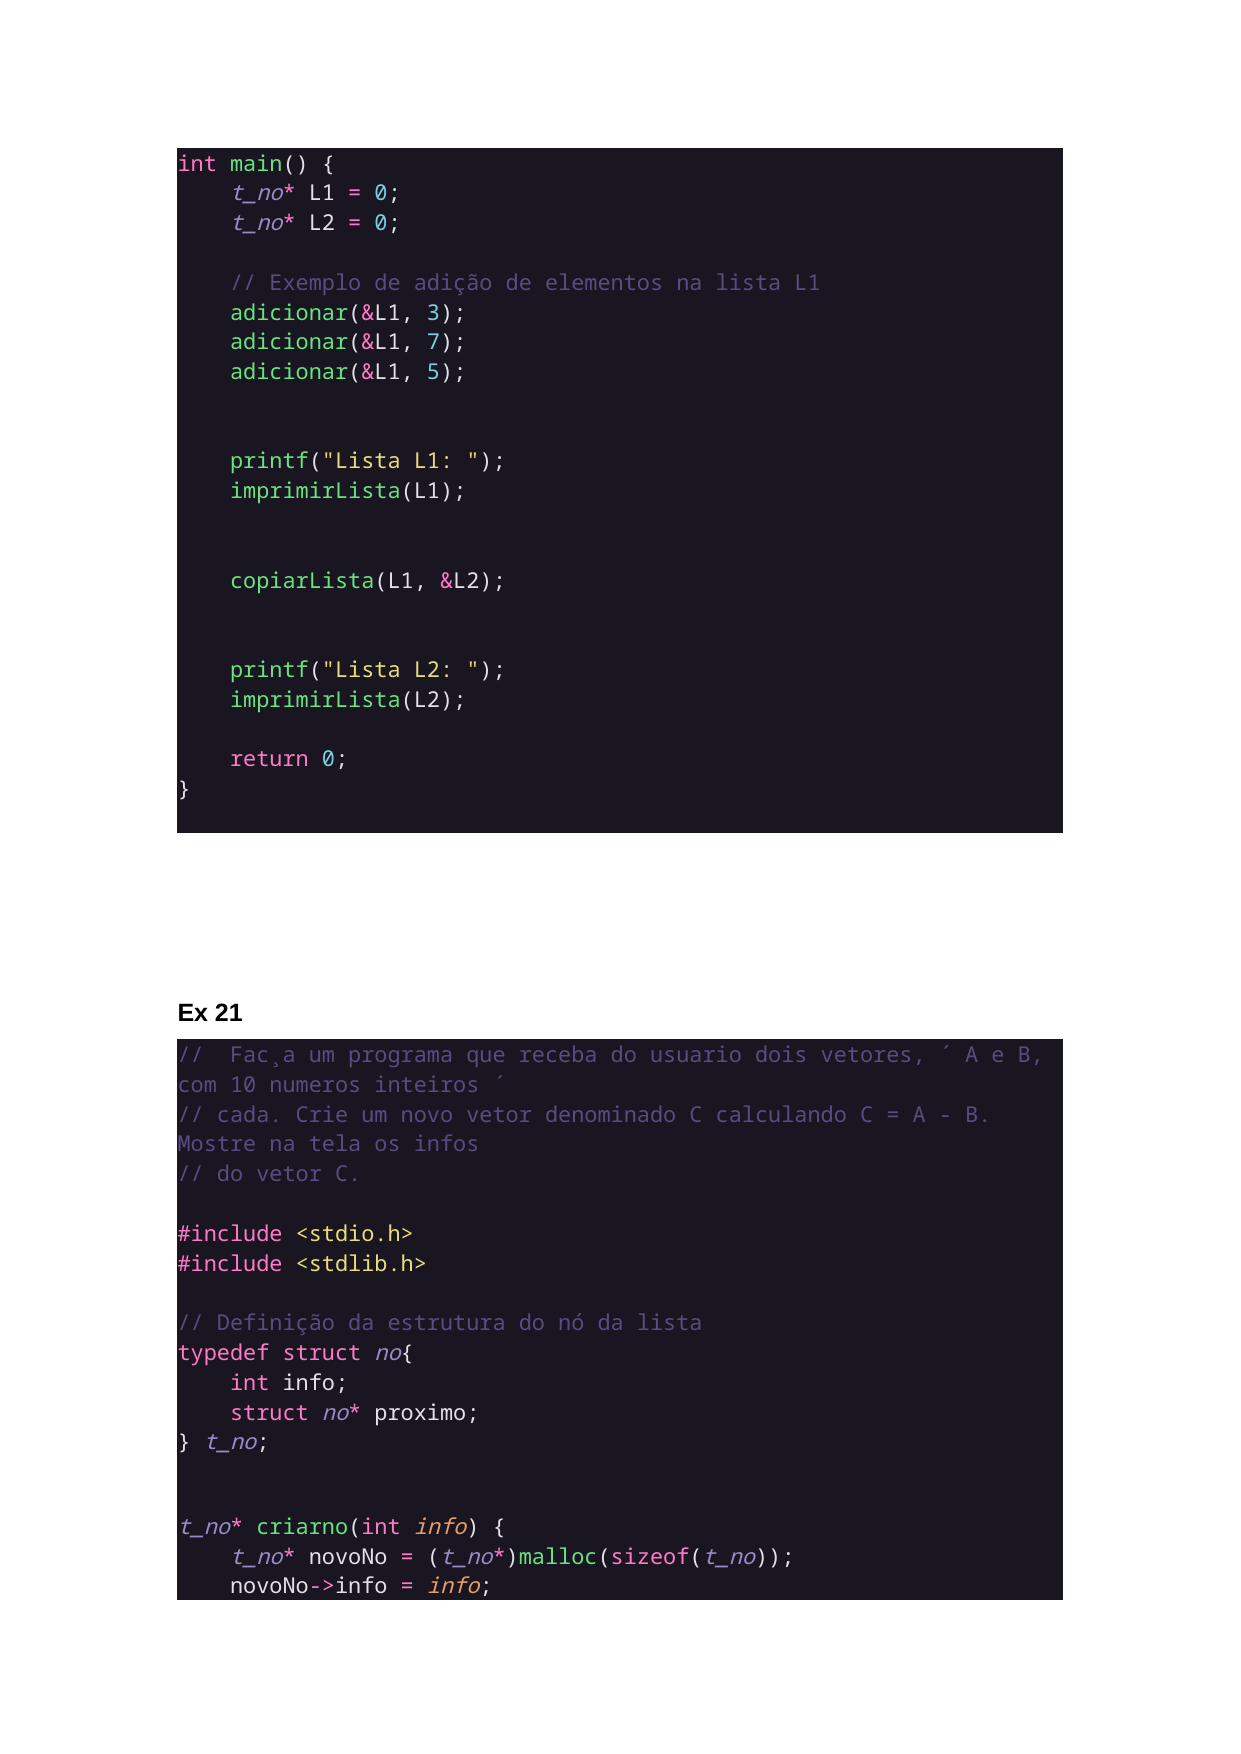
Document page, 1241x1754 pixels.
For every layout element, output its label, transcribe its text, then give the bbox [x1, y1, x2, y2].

text adicionar(&L1, 5); [177, 356, 1063, 386]
text return 0; [177, 743, 1063, 773]
text // Definição da estrutura do nó da lista [177, 1307, 1063, 1337]
text // Fac¸a um programa que receba do usuario dois vetores, ´ A e B, com 10 numeros inteiros ´ [177, 1039, 1063, 1099]
text adicionar(&L1, 3); [177, 297, 1063, 326]
text // cada. Crie um novo vetor denominado C calculando C = A - B. Mostre na tela os infos [177, 1099, 1063, 1158]
text imprimirLista(L2); [177, 684, 1063, 714]
text printf("Lista L1: "); [177, 446, 1063, 475]
text typedef struct no{ [177, 1337, 1063, 1367]
text copiarLista(L1, &L2); [177, 565, 1063, 594]
text #include <stdio.h> [177, 1218, 1063, 1248]
text t_no* criarno(int info) { [177, 1511, 1063, 1541]
text // Exemplo de adição de elementos na lista L1 [177, 267, 1063, 297]
text t_no* L2 = 0; [177, 207, 1063, 237]
text Ex 21 [177, 998, 1063, 1027]
text int main() { [177, 148, 1063, 177]
text novoNo->info = info; [177, 1571, 1063, 1600]
text t_no* novoNo = (t_no*)malloc(sizeof(t_no)); [177, 1541, 1063, 1571]
text int info; [177, 1367, 1063, 1397]
text printf("Lista L2: "); [177, 654, 1063, 684]
text // do vetor C. [177, 1158, 1063, 1188]
text adicionar(&L1, 7); [177, 326, 1063, 356]
text } [177, 773, 1063, 803]
text imprimirLista(L1); [177, 475, 1063, 505]
text t_no* L1 = 0; [177, 177, 1063, 207]
text } t_no; [177, 1426, 1063, 1456]
text #include <stdlib.h> [177, 1248, 1063, 1277]
text struct no* proximo; [177, 1397, 1063, 1426]
